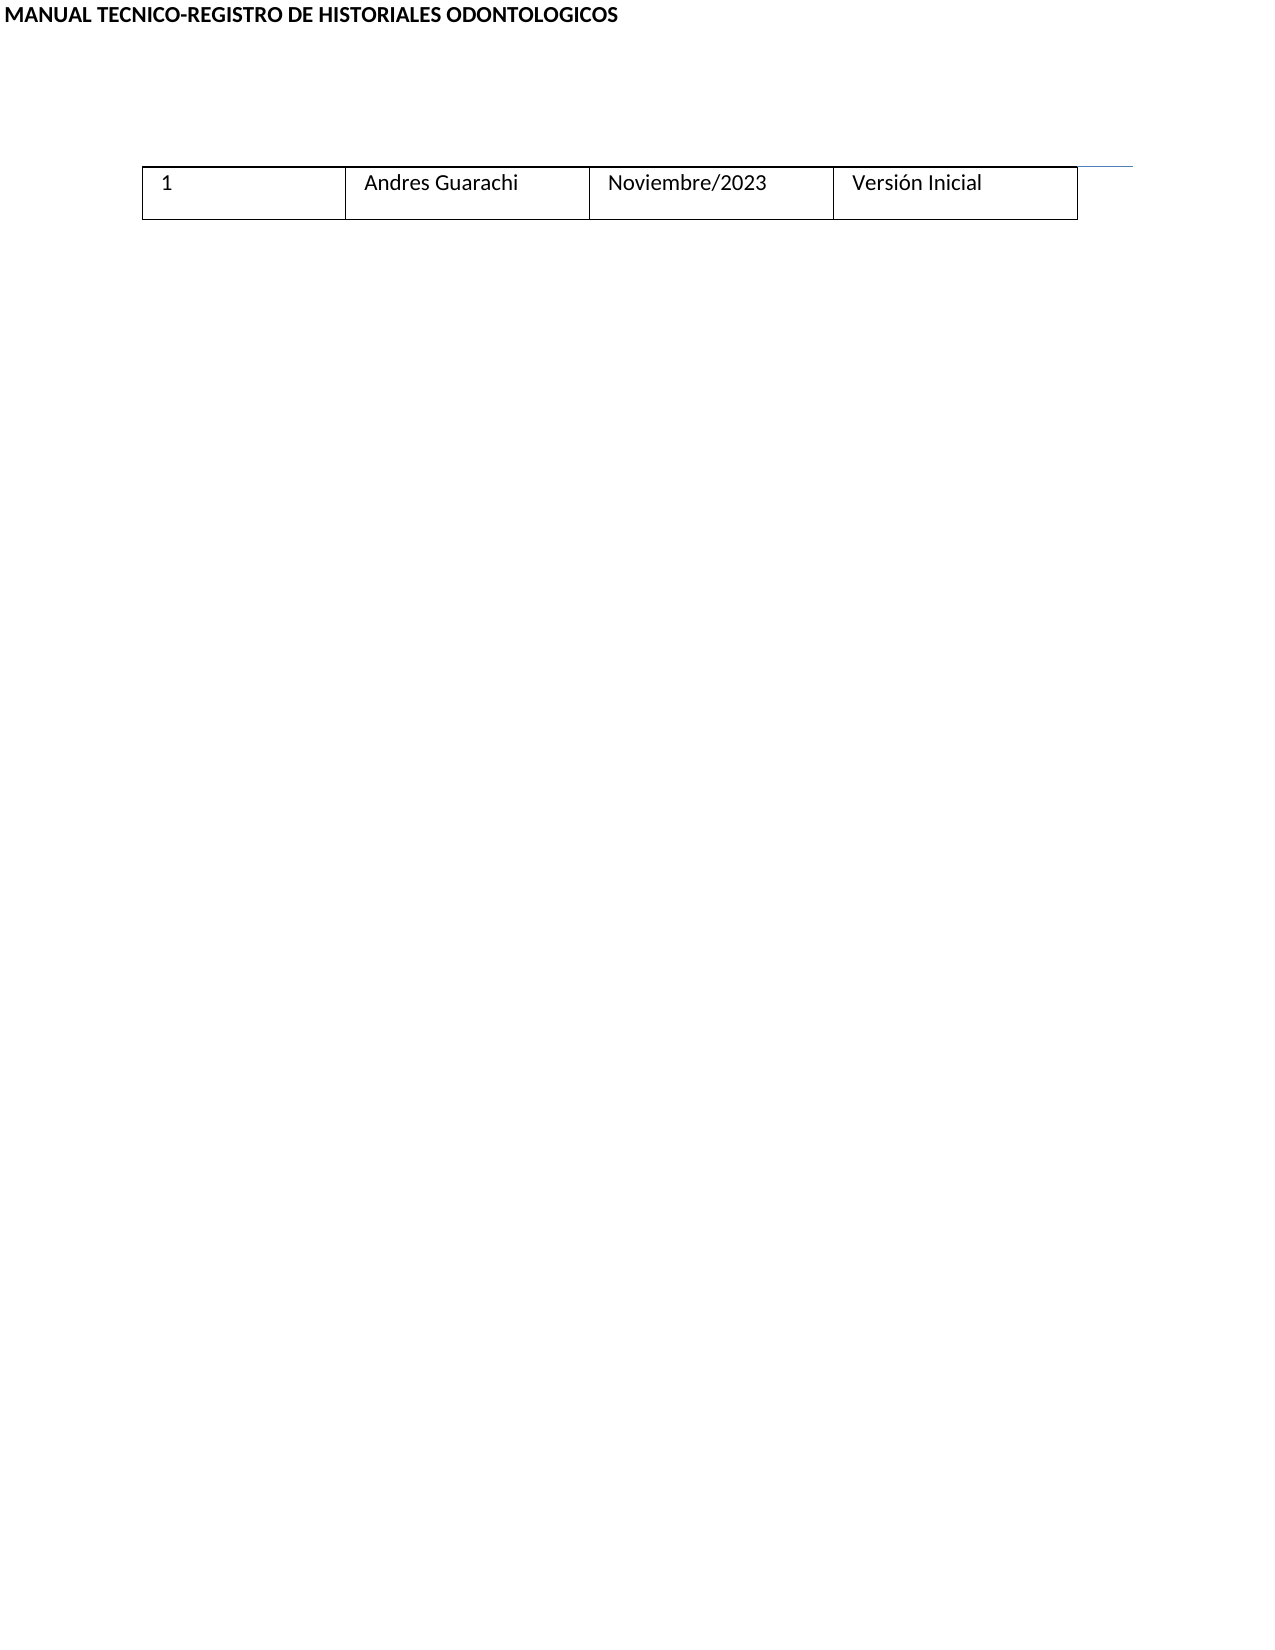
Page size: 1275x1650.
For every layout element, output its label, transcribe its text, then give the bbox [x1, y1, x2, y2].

table_header Noviembre/2023 [590, 168, 833, 218]
table_header Andres Guarachi [346, 168, 589, 218]
table_header [1078, 167, 1132, 218]
table_header 1 [143, 168, 345, 218]
table_header Versión Inicial [834, 168, 1077, 218]
